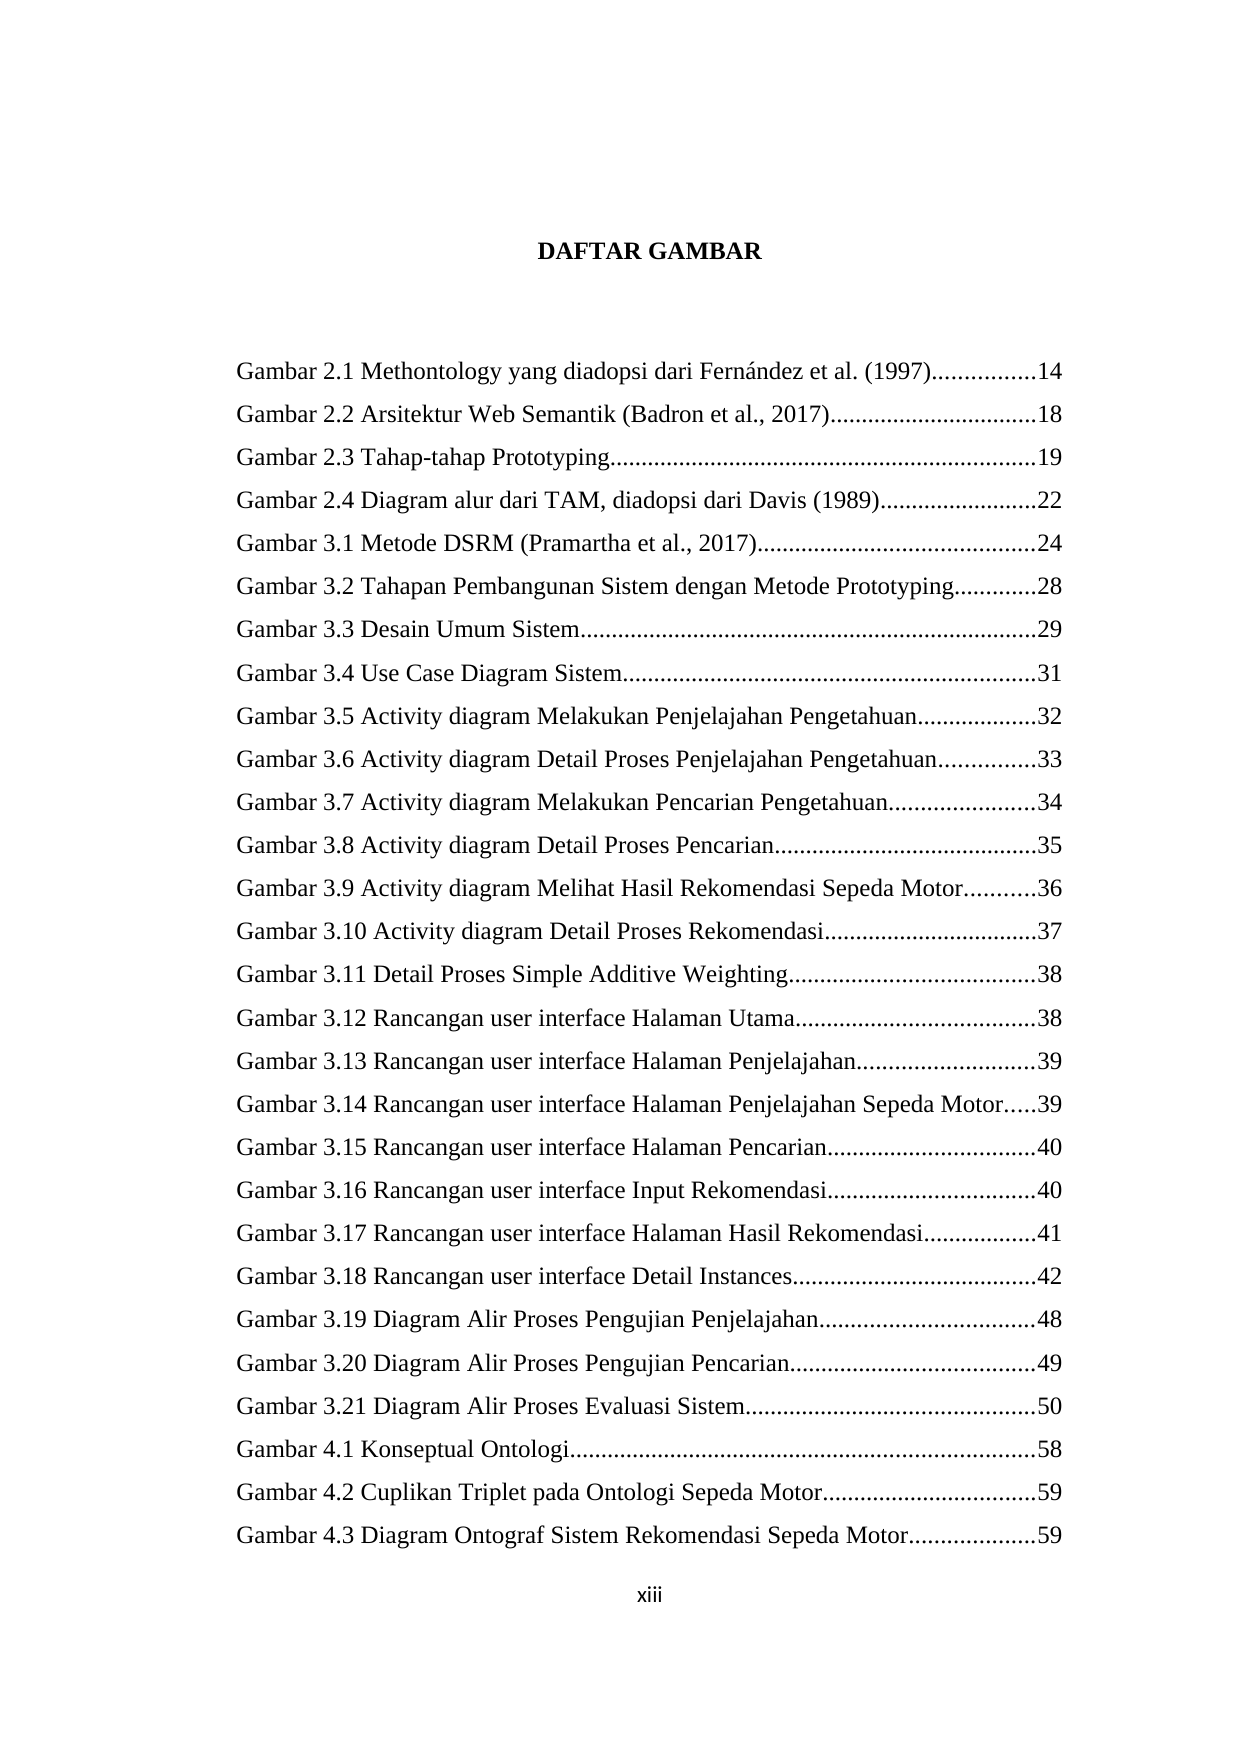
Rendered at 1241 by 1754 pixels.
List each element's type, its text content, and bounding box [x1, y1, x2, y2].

text Gambar 3.9 Activity diagram Melihat Hasil Rekomendasi Sepeda Motor 36 [236, 873, 1063, 902]
text Gambar 2.3 Tahap-tahap Prototyping 19 [236, 442, 1063, 471]
text Gambar 2.2 Arsitektur Web Semantik (Badron et al., 2017) 18 [236, 399, 1063, 428]
text Gambar 3.8 Activity diagram Detail Proses Pencarian 35 [236, 830, 1063, 859]
text Gambar 3.12 Rancangan user interface Halaman Utama 38 [236, 1003, 1063, 1031]
text Gambar 3.17 Rancangan user interface Halaman Hasil Rekomendasi 41 [236, 1218, 1063, 1247]
text Gambar 3.3 Desain Umum Sistem 29 [236, 614, 1063, 643]
text Gambar 4.1 Konseptual Ontologi 58 [236, 1434, 1063, 1463]
text Gambar 3.15 Rancangan user interface Halaman Pencarian 40 [236, 1132, 1063, 1161]
text Gambar 4.2 Cuplikan Triplet pada Ontologi Sepeda Motor 59 [236, 1477, 1063, 1506]
text Gambar 3.2 Tahapan Pembangunan Sistem dengan Metode Prototyping 28 [236, 571, 1063, 600]
text DAFTAR GAMBAR [236, 236, 1063, 265]
text Gambar 3.19 Diagram Alir Proses Pengujian Penjelajahan 48 [236, 1304, 1063, 1333]
text Gambar 3.21 Diagram Alir Proses Evaluasi Sistem 50 [236, 1391, 1063, 1419]
text Gambar 3.20 Diagram Alir Proses Pengujian Pencarian 49 [236, 1348, 1063, 1376]
text Gambar 3.13 Rancangan user interface Halaman Penjelajahan 39 [236, 1046, 1063, 1074]
text Gambar 3.14 Rancangan user interface Halaman Penjelajahan Sepeda Motor 39 [236, 1089, 1063, 1118]
text Gambar 4.3 Diagram Ontograf Sistem Rekomendasi Sepeda Motor 59 [236, 1520, 1063, 1549]
text Gambar 3.18 Rancangan user interface Detail Instances 42 [236, 1261, 1063, 1290]
text Gambar 3.4 Use Case Diagram Sistem 31 [236, 658, 1063, 686]
text Gambar 3.10 Activity diagram Detail Proses Rekomendasi 37 [236, 916, 1063, 945]
text Gambar 2.4 Diagram alur dari TAM, diadopsi dari Davis (1989) 22 [236, 485, 1063, 514]
text Gambar 3.16 Rancangan user interface Input Rekomendasi 40 [236, 1175, 1063, 1204]
text Gambar 3.6 Activity diagram Detail Proses Penjelajahan Pengetahuan 33 [236, 744, 1063, 773]
text Gambar 3.7 Activity diagram Melakukan Pencarian Pengetahuan 34 [236, 787, 1063, 816]
text Gambar 3.5 Activity diagram Melakukan Penjelajahan Pengetahuan 32 [236, 701, 1063, 729]
text Gambar 2.1 Methontology yang diadopsi dari Fernández et al. (1997) 14 [236, 356, 1063, 384]
text Gambar 3.1 Metode DSRM (Pramartha et al., 2017) 24 [236, 528, 1063, 557]
text Gambar 3.11 Detail Proses Simple Additive Weighting 38 [236, 959, 1063, 988]
